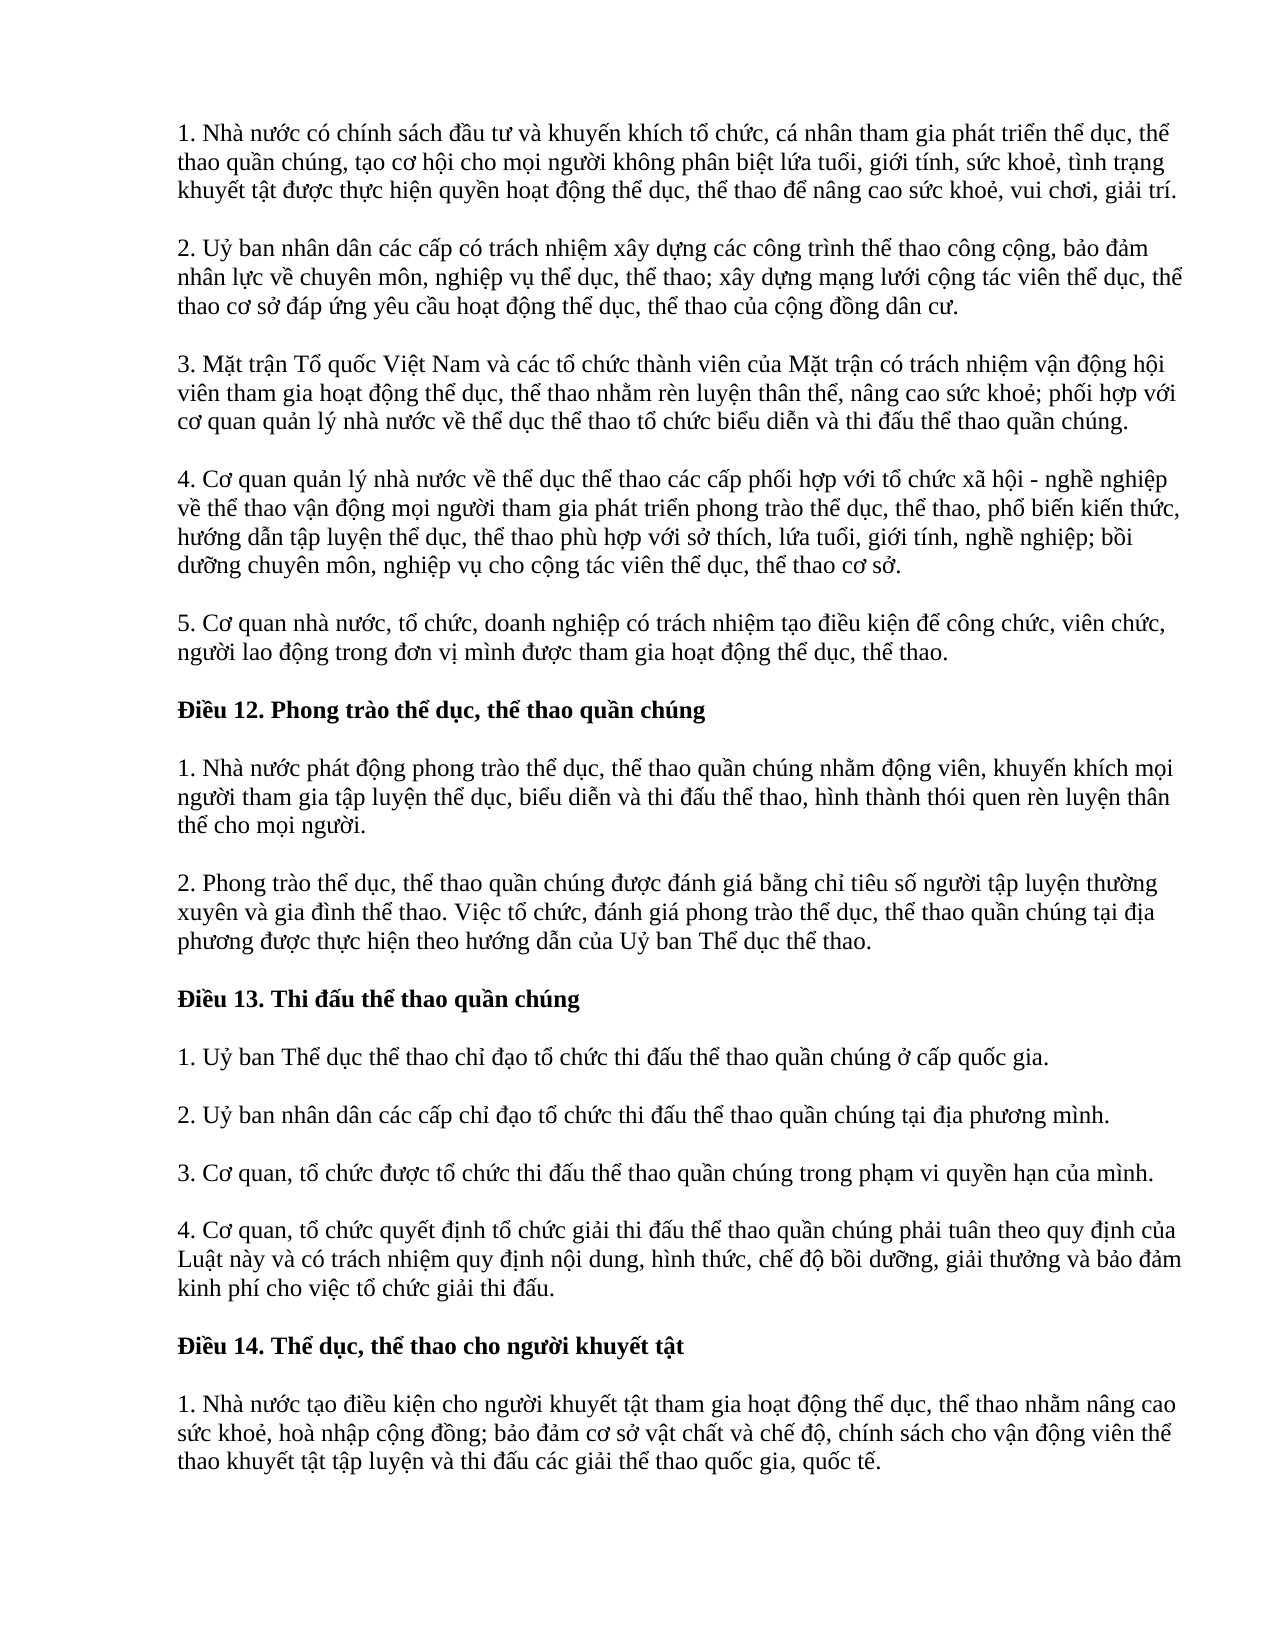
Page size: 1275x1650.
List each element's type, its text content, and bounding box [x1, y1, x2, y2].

text 4. Cơ quan quản lý nhà nước về thể dục thể thao các cấp phối hợp với tổ chức xã hội - nghề nghiệp về thể thao vận động mọi người tham gia phát triển phong trào thể dục, thể thao, phổ biến kiến thức, hướng dẫn tập luyện thể dục, thể thao phù hợp với sở thích, lứa tuổi, giới tính, nghề nghiệp; bồi dưỡng chuyên môn, nghiệp vụ cho cộng tác viên thể dục, thể thao cơ sở. [177, 464, 1186, 579]
text 1. Nhà nước tạo điều kiện cho người khuyết tật tham gia hoạt động thể dục, thể thao nhằm nâng cao sức khoẻ, hoà nhập cộng đồng; bảo đảm cơ sở vật chất và chế độ, chính sách cho vận động viên thể thao khuyết tật tập luyện và thi đấu các giải thể thao quốc gia, quốc tế. [177, 1389, 1186, 1475]
text 2. Uỷ ban nhân dân các cấp có trách nhiệm xây dựng các công trình thể thao công cộng, bảo đảm nhân lực về chuyên môn, nghiệp vụ thể dục, thể thao; xây dựng mạng lưới cộng tác viên thể dục, thể thao cơ sở đáp ứng yêu cầu hoạt động thể dục, thể thao của cộng đồng dân cư. [177, 233, 1186, 320]
text 3. Cơ quan, tổ chức được tổ chức thi đấu thể thao quần chúng trong phạm vi quyền hạn của mình. [177, 1158, 1186, 1186]
text 2. Phong trào thể dục, thể thao quần chúng được đánh giá bằng chỉ tiêu số người tập luyện thường xuyên và gia đình thể thao. Việc tổ chức, đánh giá phong trào thể dục, thể thao quần chúng tại địa phương được thực hiện theo hướng dẫn của Uỷ ban Thể dục thể thao. [177, 868, 1186, 955]
text Điều 14. Thể dục, thể thao cho người khuyết tật [177, 1331, 1186, 1360]
text Điều 12. Phong trào thể dục, thể thao quần chúng [177, 695, 1186, 724]
text 1. Nhà nước phát động phong trào thể dục, thể thao quần chúng nhằm động viên, khuyến khích mọi người tham gia tập luyện thể dục, biểu diễn và thi đấu thể thao, hình thành thói quen rèn luyện thân thể cho mọi người. [177, 753, 1186, 839]
text Điều 13. Thi đấu thể thao quần chúng [177, 984, 1186, 1013]
text 1. Uỷ ban Thể dục thể thao chỉ đạo tổ chức thi đấu thể thao quần chúng ở cấp quốc gia. [177, 1042, 1186, 1071]
text 3. Mặt trận Tổ quốc Việt Nam và các tổ chức thành viên của Mặt trận có trách nhiệm vận động hội viên tham gia hoạt động thể dục, thể thao nhằm rèn luyện thân thể, nâng cao sức khoẻ; phối hợp với cơ quan quản lý nhà nước về thể dục thể thao tổ chức biểu diễn và thi đấu thể thao quần chúng. [177, 349, 1186, 435]
text 4. Cơ quan, tổ chức quyết định tổ chức giải thi đấu thể thao quần chúng phải tuân theo quy định của Luật này và có trách nhiệm quy định nội dung, hình thức, chế độ bồi dưỡng, giải thưởng và bảo đảm kinh phí cho việc tổ chức giải thi đấu. [177, 1216, 1186, 1302]
text 2. Uỷ ban nhân dân các cấp chỉ đạo tổ chức thi đấu thể thao quần chúng tại địa phương mình. [177, 1100, 1186, 1128]
text 1. Nhà nước có chính sách đầu tư và khuyến khích tổ chức, cá nhân tham gia phát triển thể dục, thể thao quần chúng, tạo cơ hội cho mọi người không phân biệt lứa tuổi, giới tính, sức khoẻ, tình trạng khuyết tật được thực hiện quyền hoạt động thể dục, thể thao để nâng cao sức khoẻ, vui chơi, giải trí. [177, 118, 1186, 204]
text 5. Cơ quan nhà nước, tổ chức, doanh nghiệp có trách nhiệm tạo điều kiện để công chức, viên chức, người lao động trong đơn vị mình được tham gia hoạt động thể dục, thể thao. [177, 608, 1186, 666]
